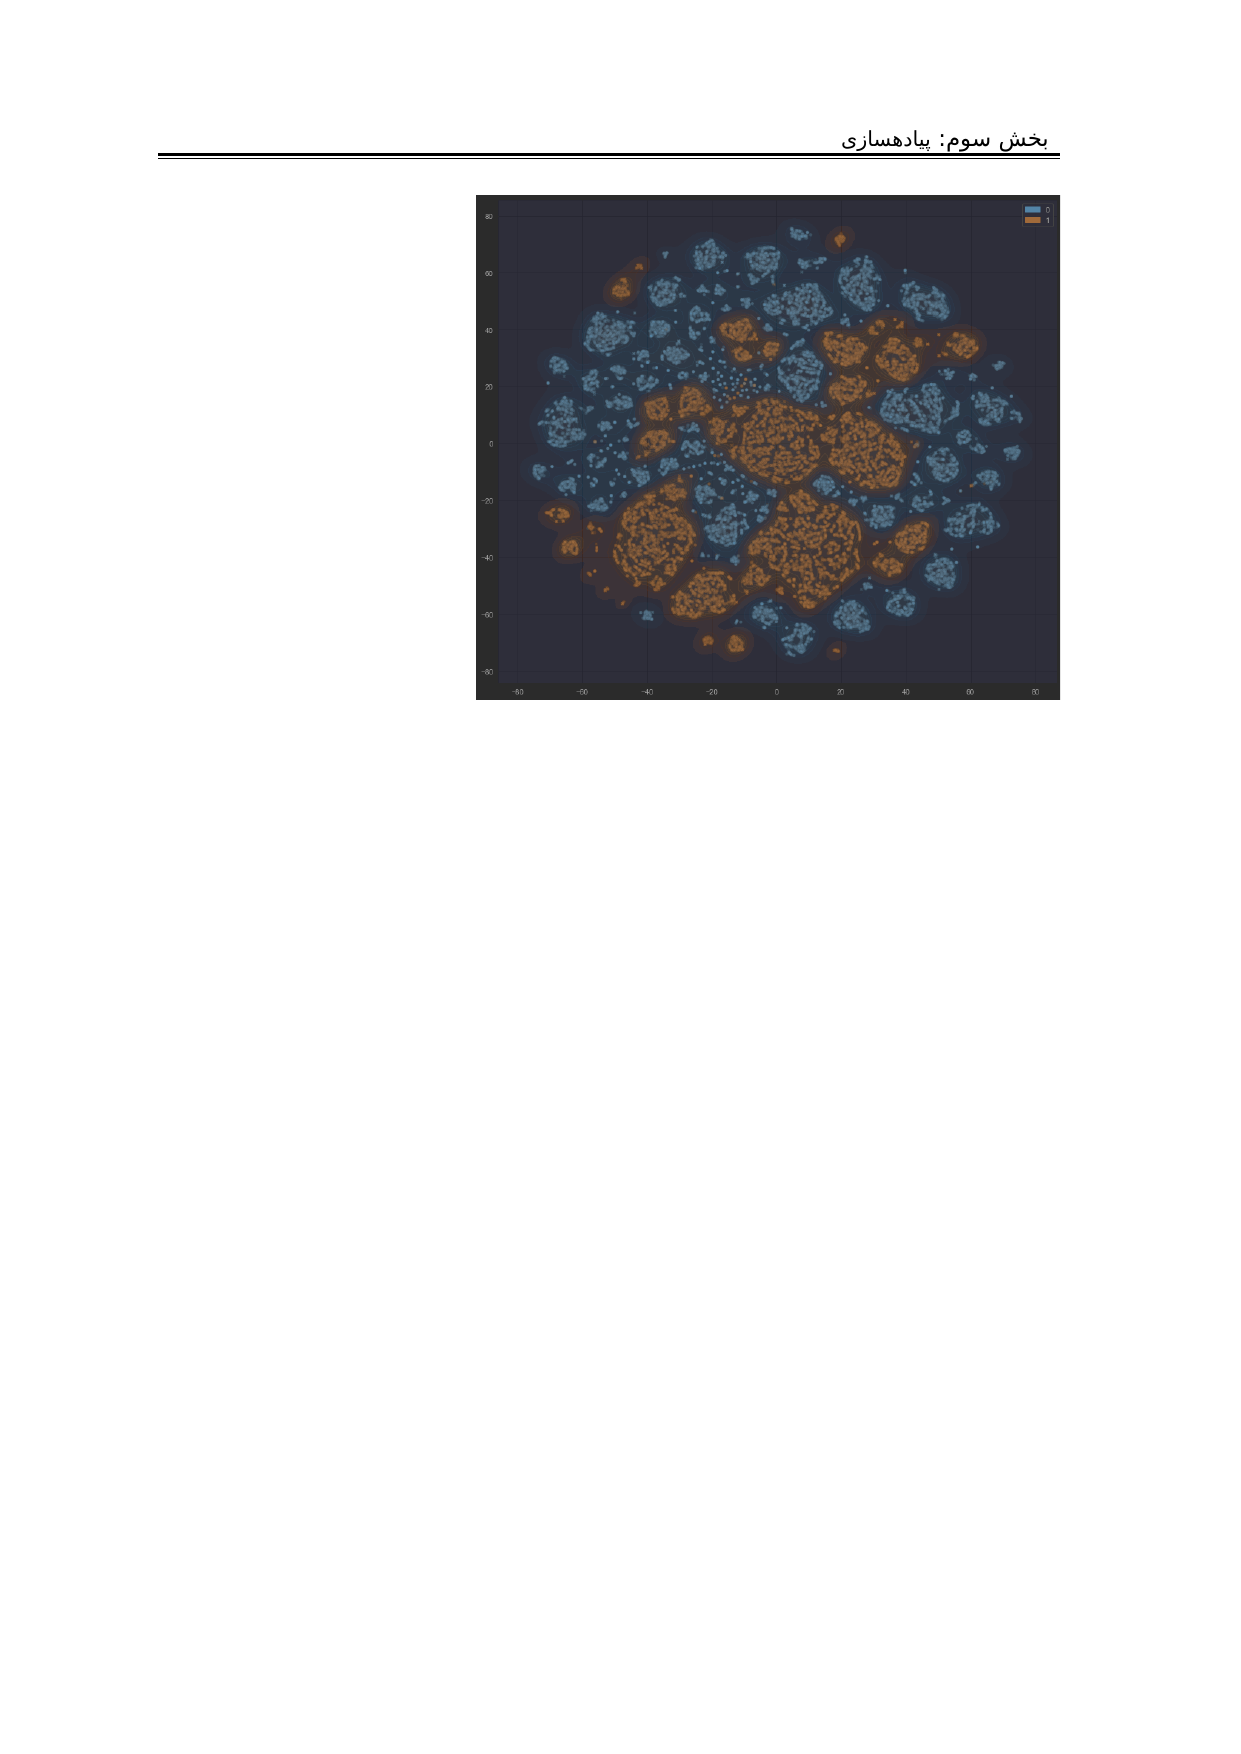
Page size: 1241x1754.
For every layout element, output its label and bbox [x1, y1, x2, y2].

picture [476, 195, 1060, 700]
